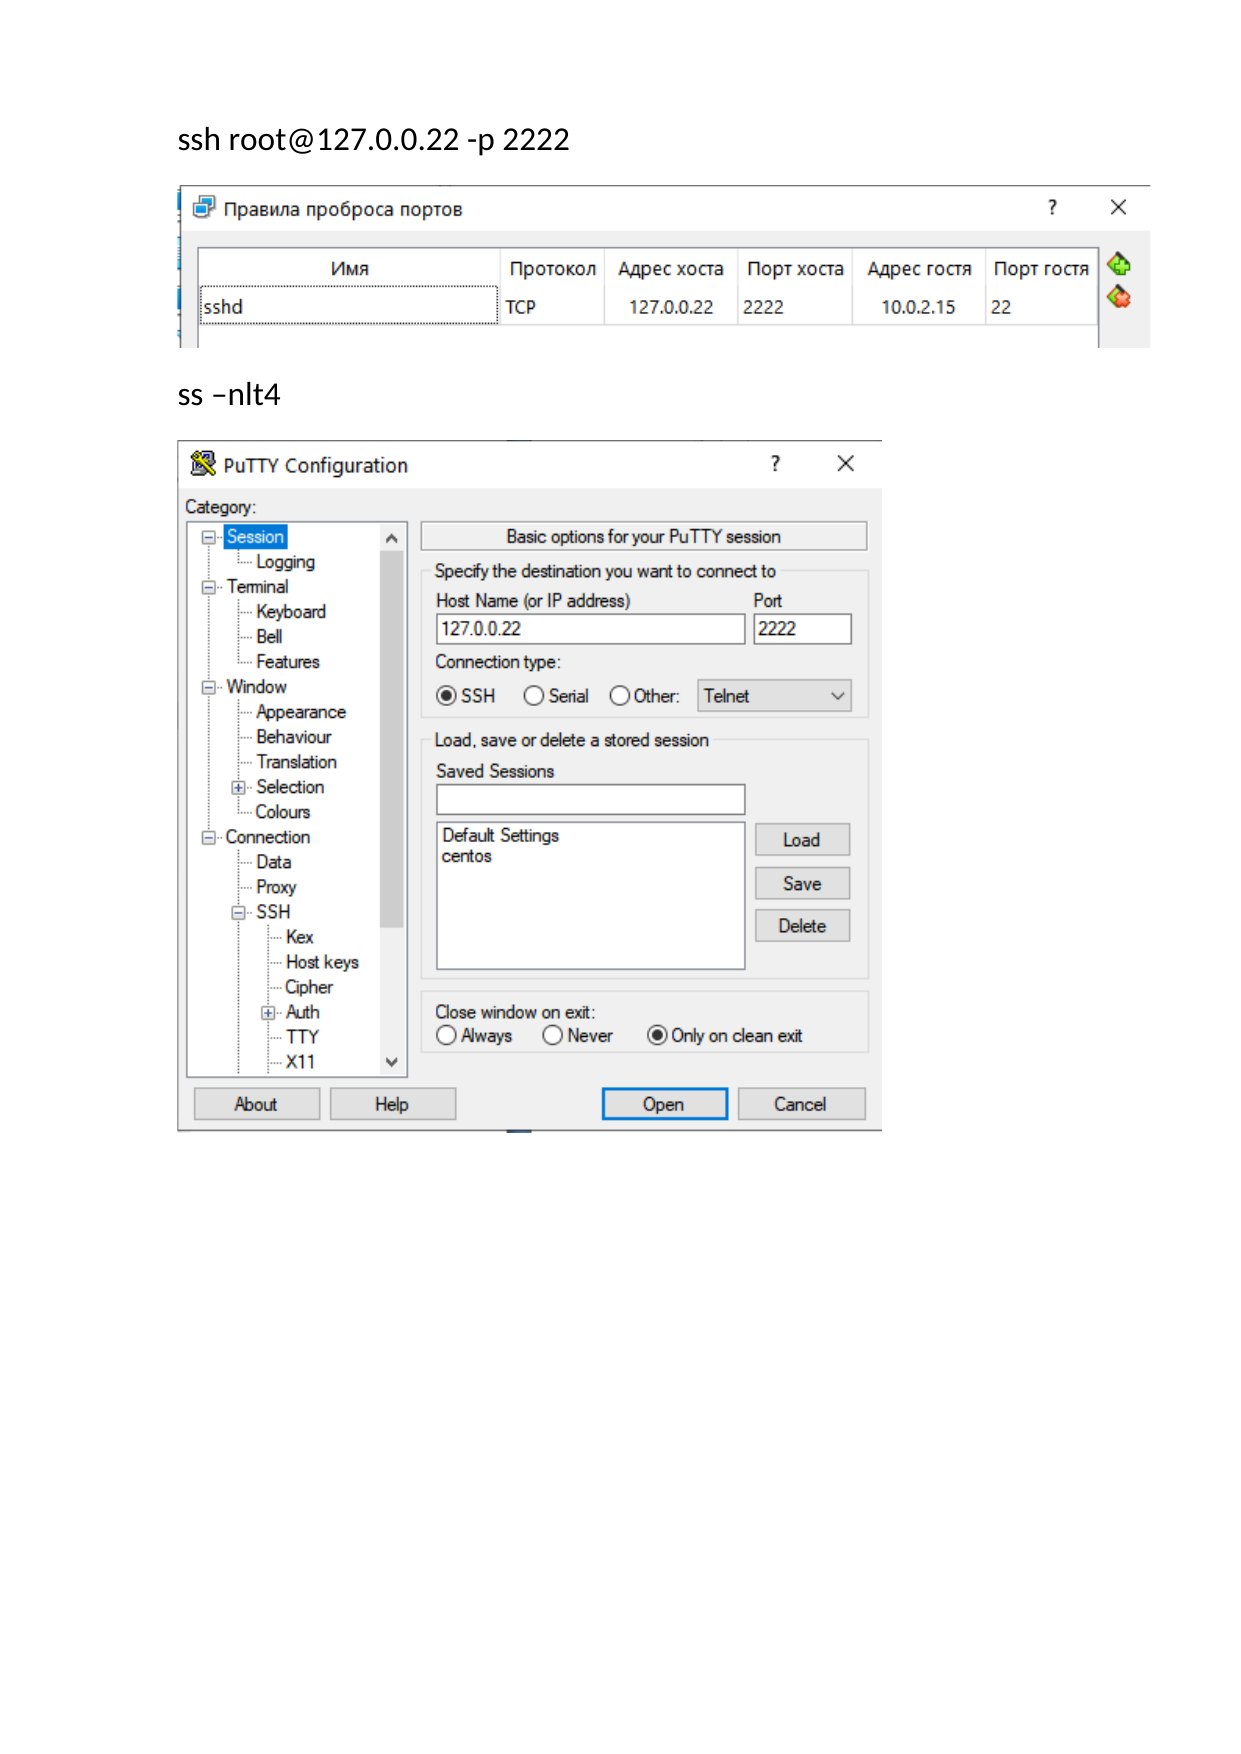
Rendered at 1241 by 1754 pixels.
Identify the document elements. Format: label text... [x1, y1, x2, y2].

text ssh root@127.0.0.22 -p 2222 [177, 118, 1152, 159]
text ss –nlt4 [177, 373, 1152, 414]
picture [177, 185, 1151, 348]
picture [177, 440, 882, 1133]
